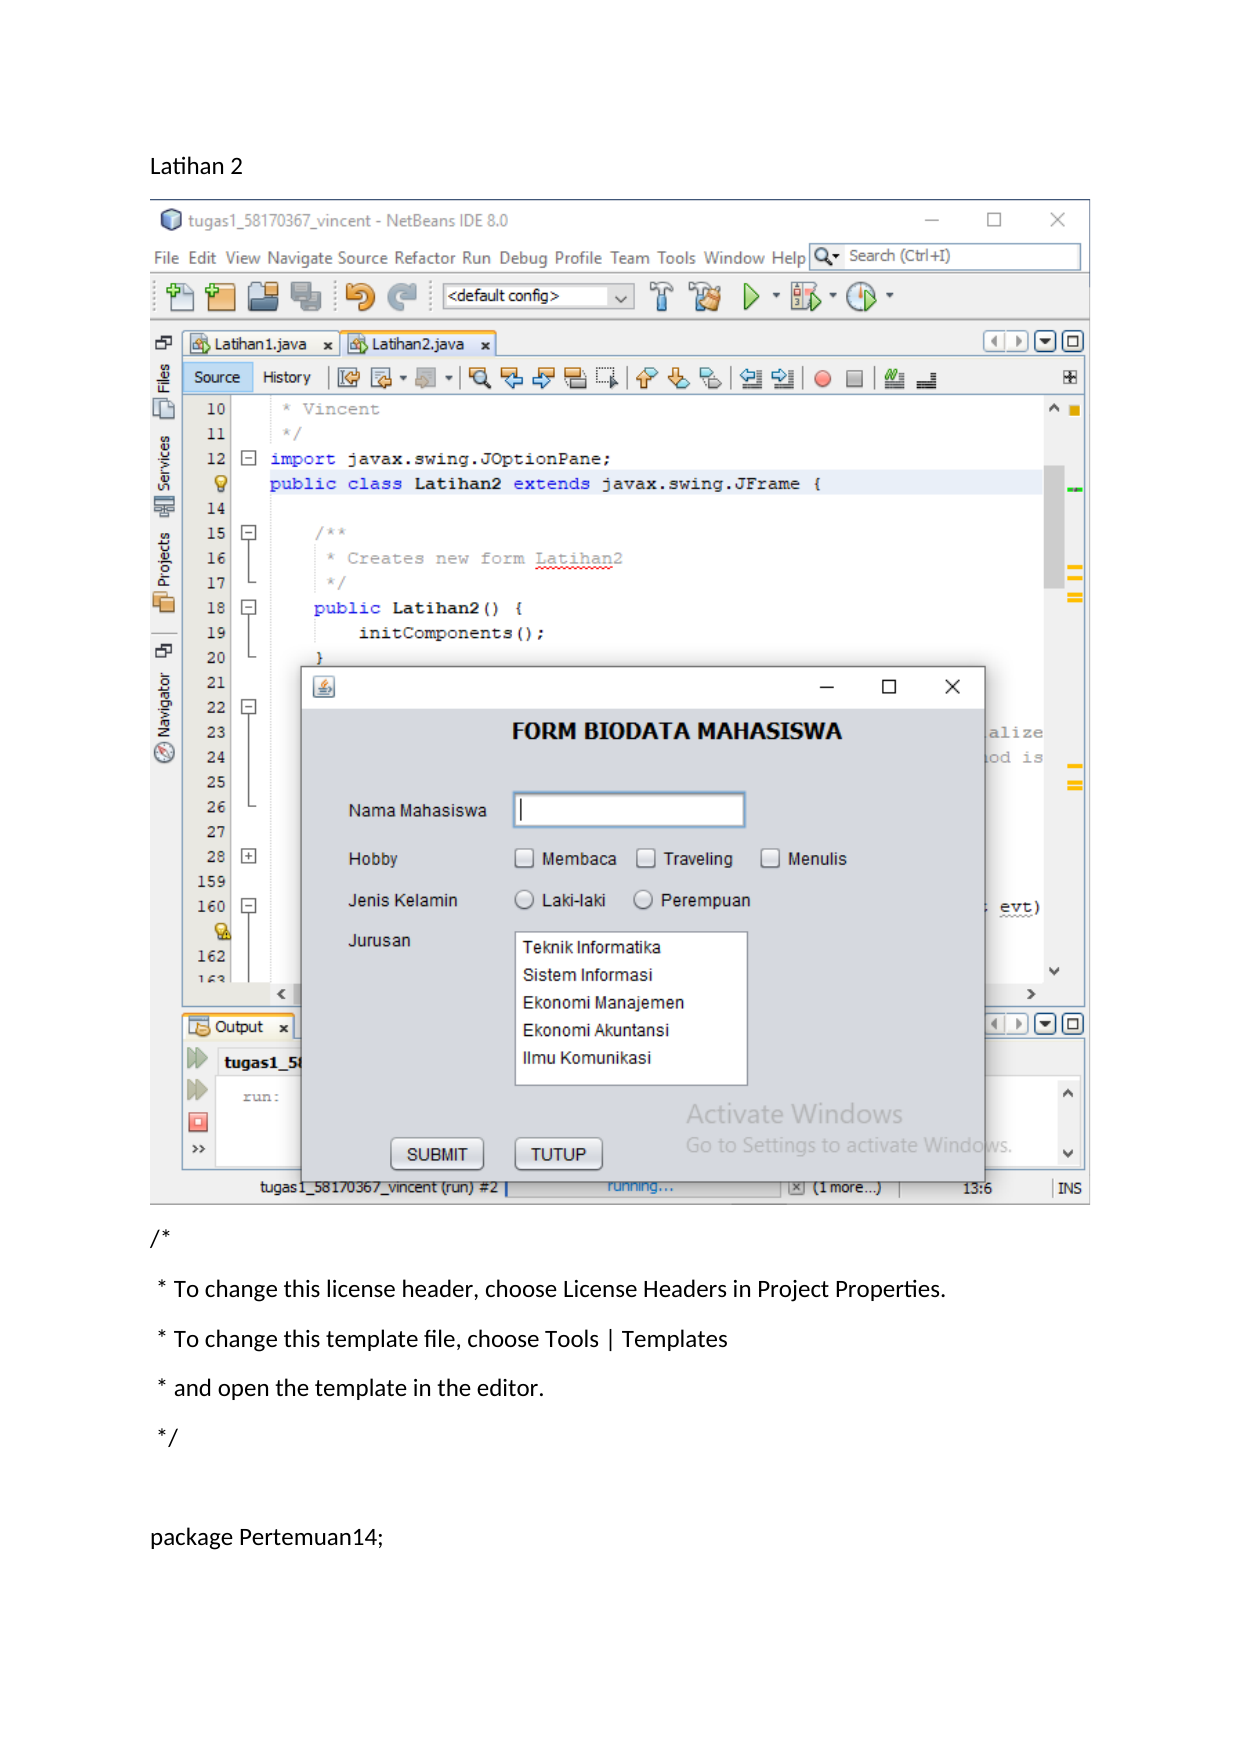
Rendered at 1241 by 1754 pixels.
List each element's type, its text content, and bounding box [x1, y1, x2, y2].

text * To change this template file, choose Tools | Templates [150, 1323, 1090, 1353]
picture [150, 199, 1091, 1205]
text * and open the template in the editor. [150, 1372, 1090, 1403]
text Latihan 2 [150, 150, 1090, 181]
text * To change this license header, choose License Headers in Project Properties. [150, 1273, 1090, 1304]
text package Pertemuan14; [150, 1521, 1090, 1552]
text /* [150, 1223, 1090, 1254]
text */ [150, 1422, 1090, 1452]
